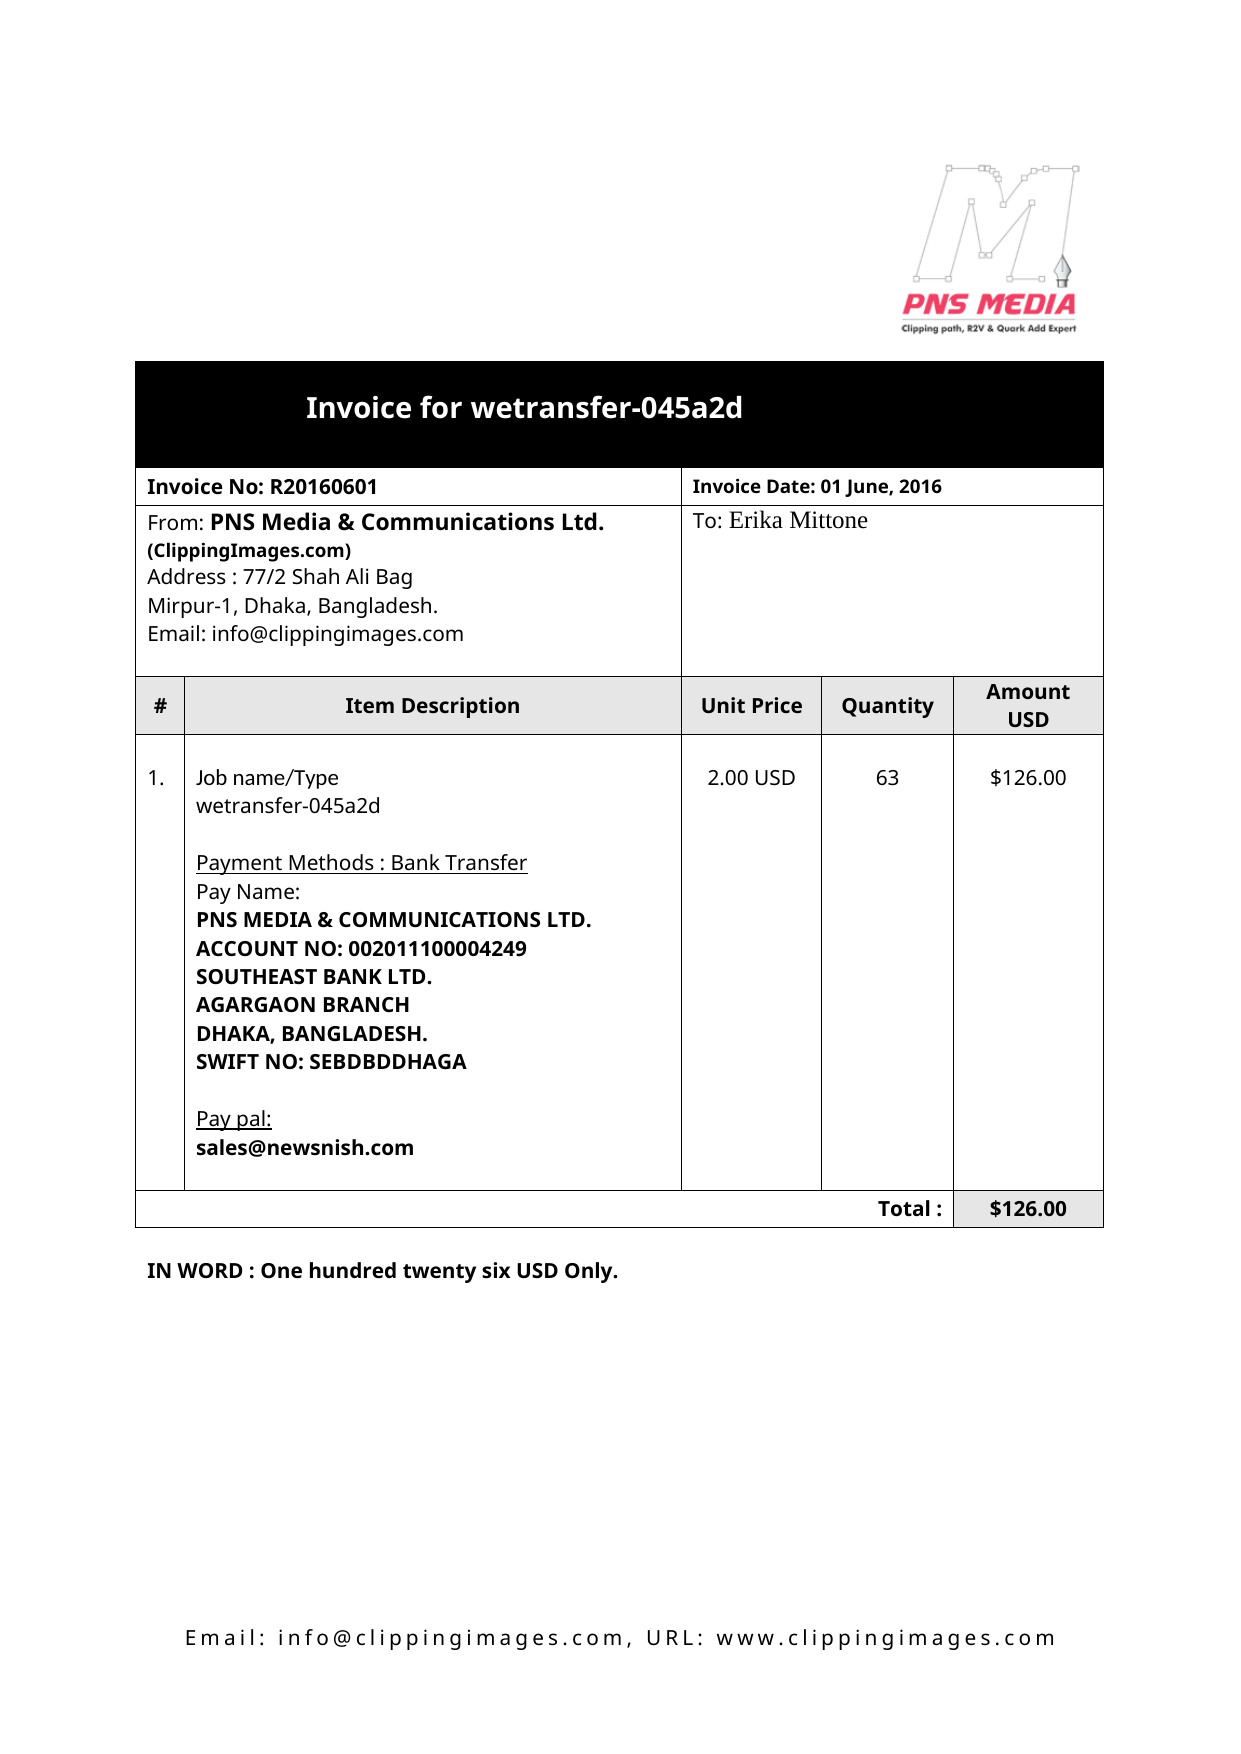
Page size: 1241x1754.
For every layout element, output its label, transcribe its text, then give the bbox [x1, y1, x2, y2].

table_cell $126.00 [954, 735, 1103, 1190]
table_cell Item Description [185, 677, 681, 734]
table_cell # [136, 677, 184, 734]
table_cell 1. [136, 735, 184, 1190]
text IN WORD : One hundred twenty six USD Only. [147, 1256, 1093, 1284]
table_cell Amount USD [954, 677, 1103, 734]
table_cell Invoice No: R20160601 [136, 468, 681, 504]
table_cell Total : [136, 1191, 953, 1227]
table_cell 2.00 USD [682, 735, 821, 1190]
table_cell From: PNS Media & Communications Ltd. (ClippingImages.com) Address : 77/2 Shah Ali Bag Mirpur-1, Dhaka, Bangladesh. Email: info@clippingimages.com [136, 506, 681, 676]
table_cell Quantity [822, 677, 953, 734]
table_cell $126.00 [954, 1191, 1103, 1227]
table_cell 63 [822, 735, 953, 1190]
table_cell Job name/Type wetransfer-045a2d Payment Methods : Bank Transfer Pay Name: PNS MEDIA & COMMUNICATIONS LTD. ACCOUNT NO: 002011100004249 SOUTHEAST BANK LTD. AGARGAON BRANCH DHAKA, BANGLADESH. SWIFT NO: SEBDBDDHAGA Pay pal: sales@newsnish.com [185, 735, 681, 1190]
picture [897, 156, 1085, 344]
table_cell To: Erika Mittone Tania Gnecchi [682, 506, 1103, 676]
table_cell Unit Price [682, 677, 821, 734]
table_header Invoice for wetransfer-045a2d [136, 362, 1103, 467]
table_cell Invoice Date: 01 June, 2016 [682, 468, 1103, 504]
